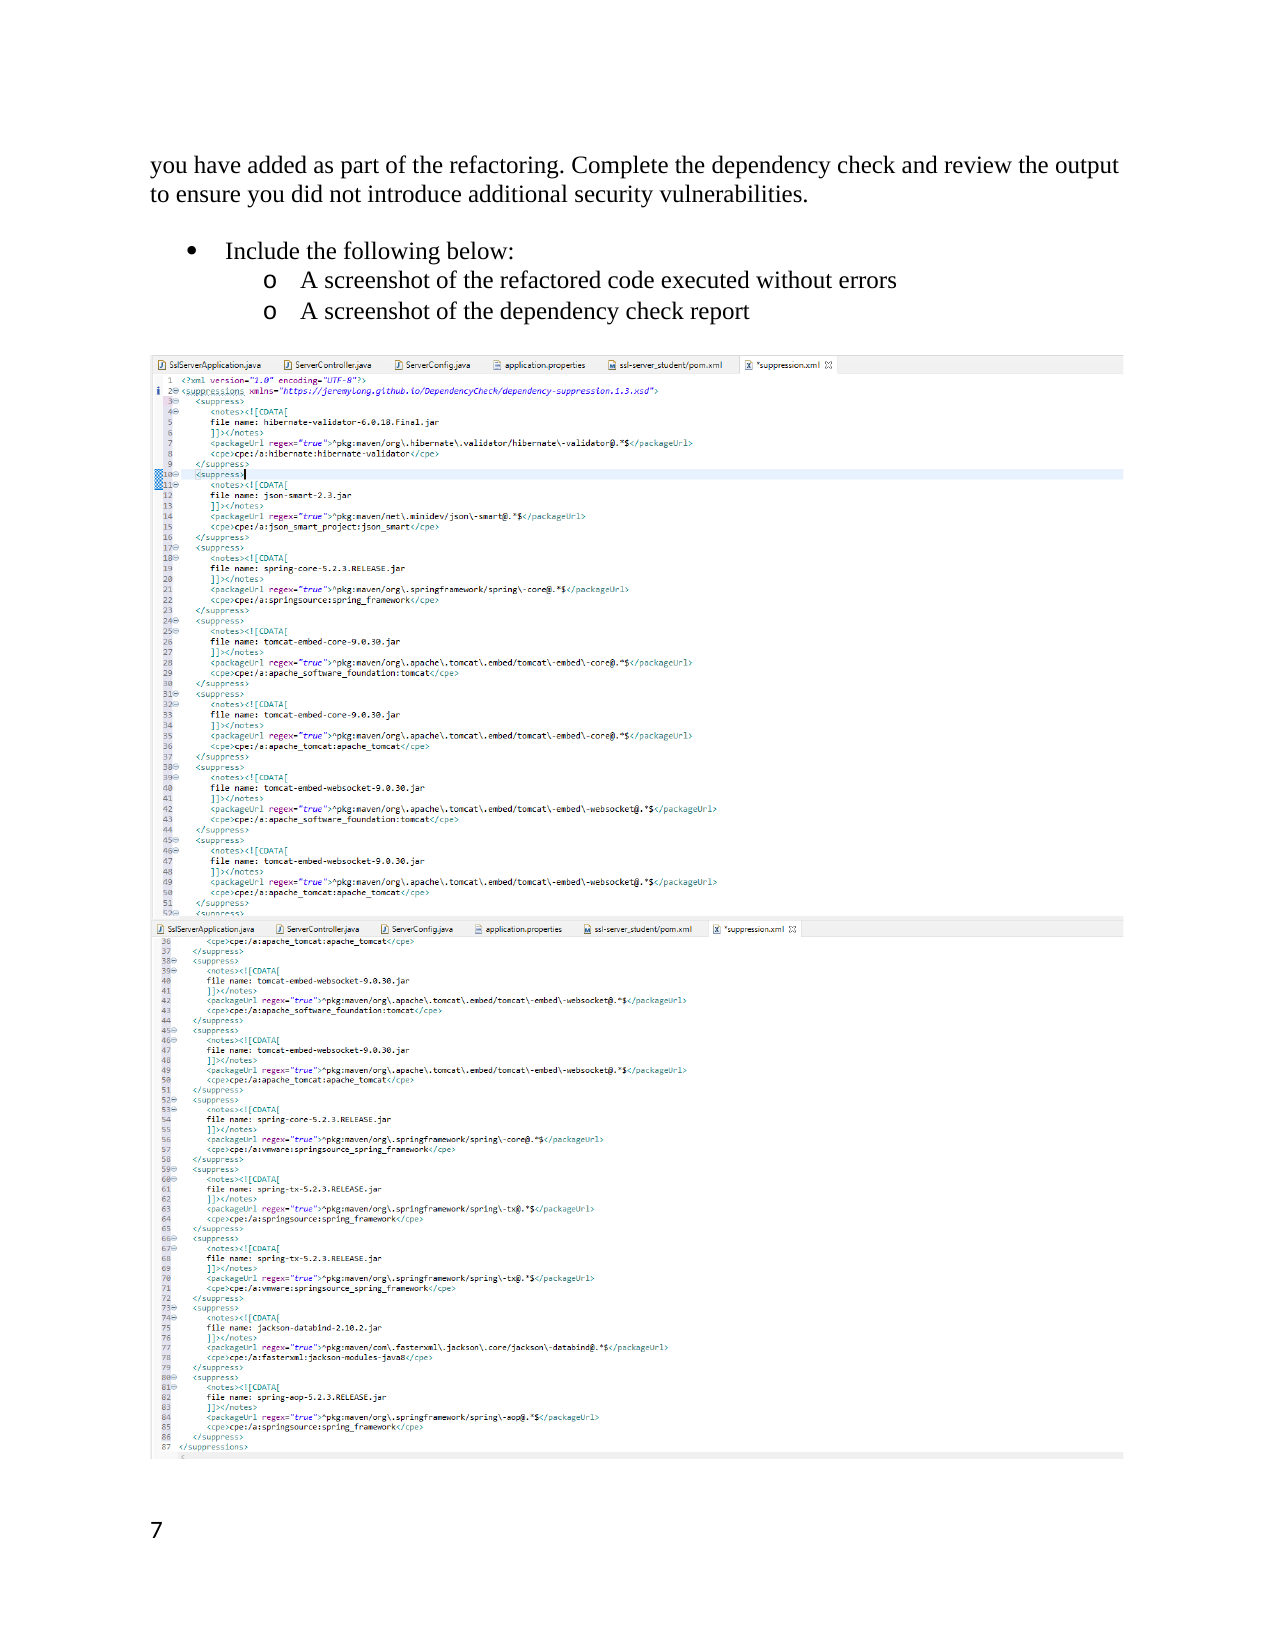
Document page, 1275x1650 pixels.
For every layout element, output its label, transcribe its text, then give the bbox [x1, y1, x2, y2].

list A screenshot of the refactored code executed without errors [262, 265, 1125, 296]
list Include the following below: [187, 236, 1125, 265]
list A screenshot of the dependency check report [262, 296, 1125, 327]
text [150, 150, 1125, 207]
picture [150, 355, 1124, 1459]
